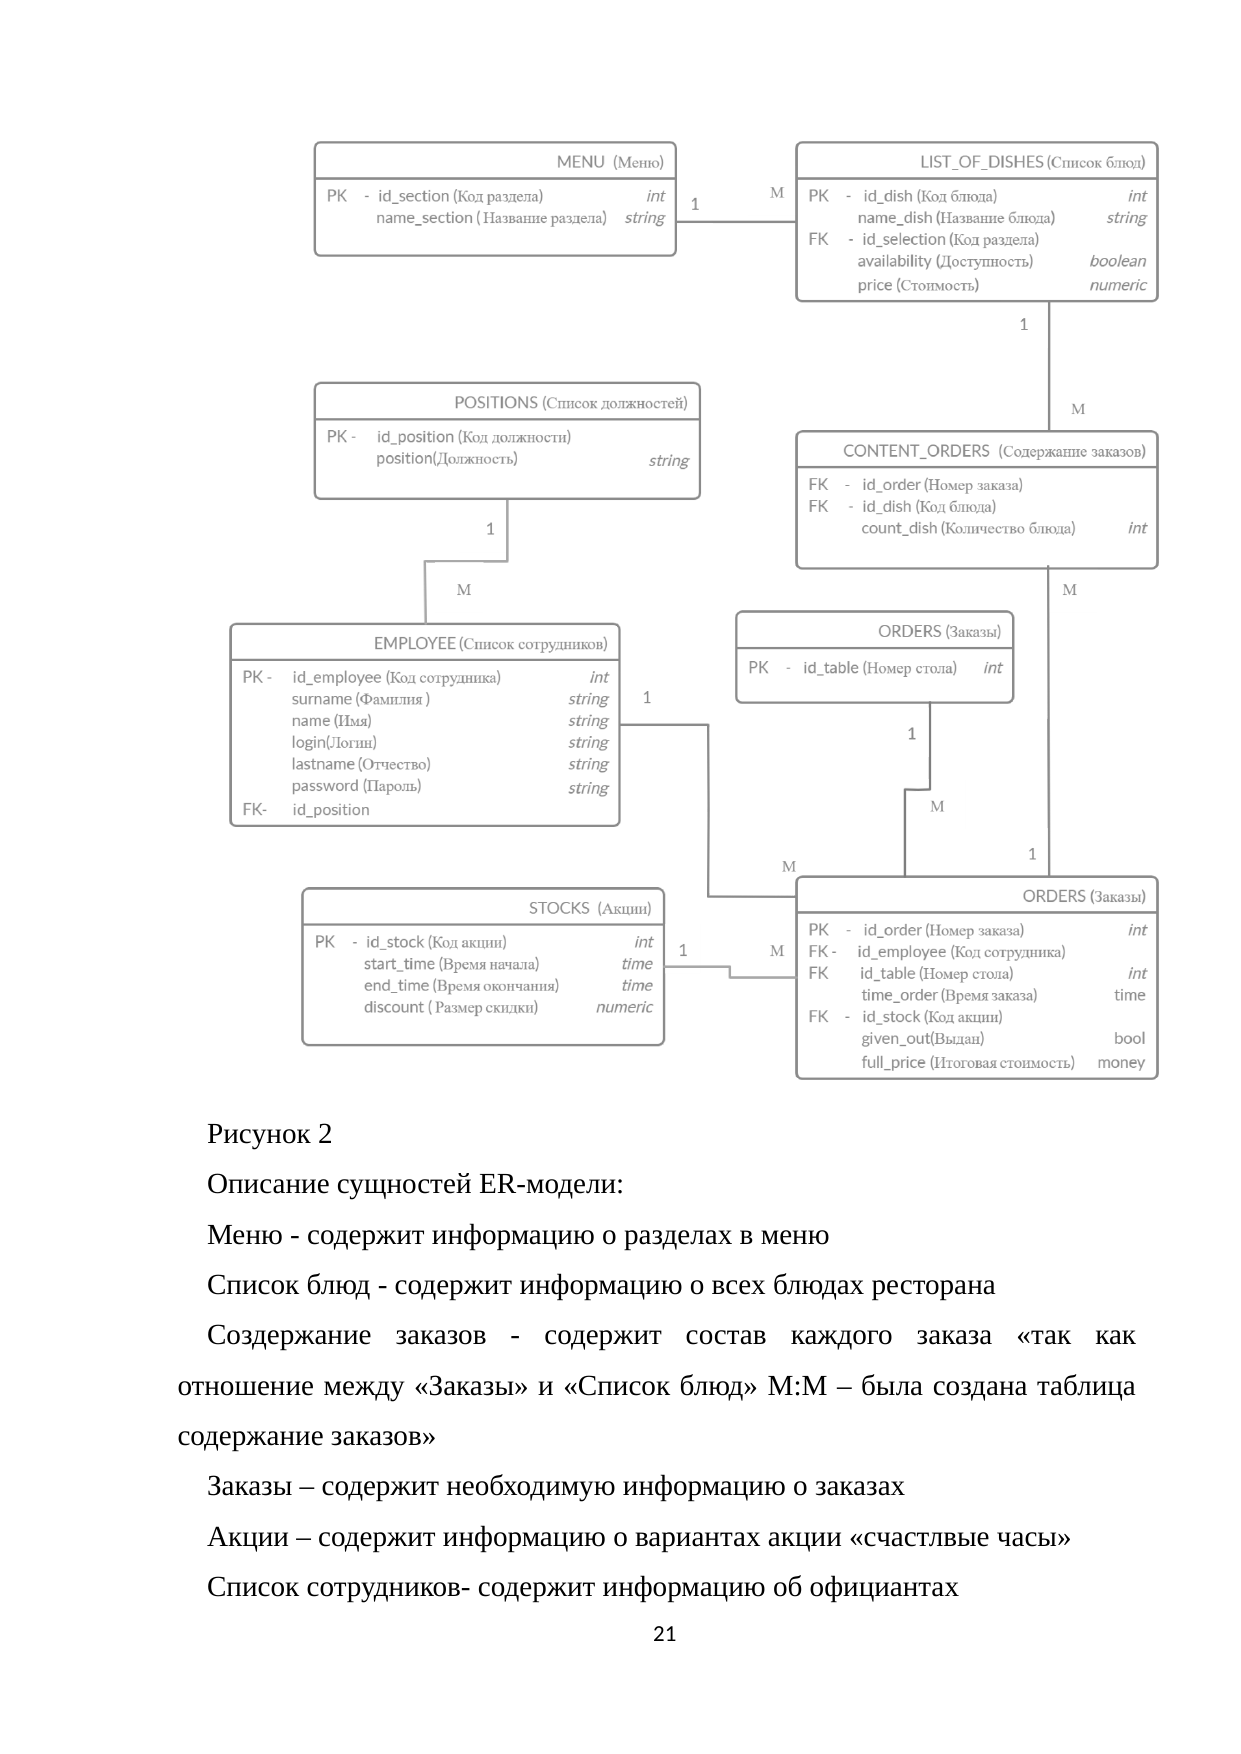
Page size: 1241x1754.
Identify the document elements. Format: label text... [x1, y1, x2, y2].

text Список сотрудников- содержит информацию об официантах [177, 1569, 1137, 1602]
text Заказы – содержит необходимую информацию о заказах [177, 1468, 1137, 1502]
text Рисунок 2 [177, 1116, 1137, 1150]
text Меню - содержит информацию о разделах в меню [177, 1217, 1137, 1250]
text Создержание заказов - содержит состав каждого заказа «так как отношение между «Заказы» и «Список блюд» М:М – была создана таблица содержание заказов» [177, 1317, 1137, 1452]
text Описание сущностей ER-модели: [177, 1166, 1137, 1200]
text Акции – содержит информацию о вариантах акции «счастлвые часы» [177, 1519, 1137, 1552]
picture [206, 118, 1182, 1103]
text Список блюд - содержит информацию о всех блюдах ресторана [177, 1267, 1137, 1301]
